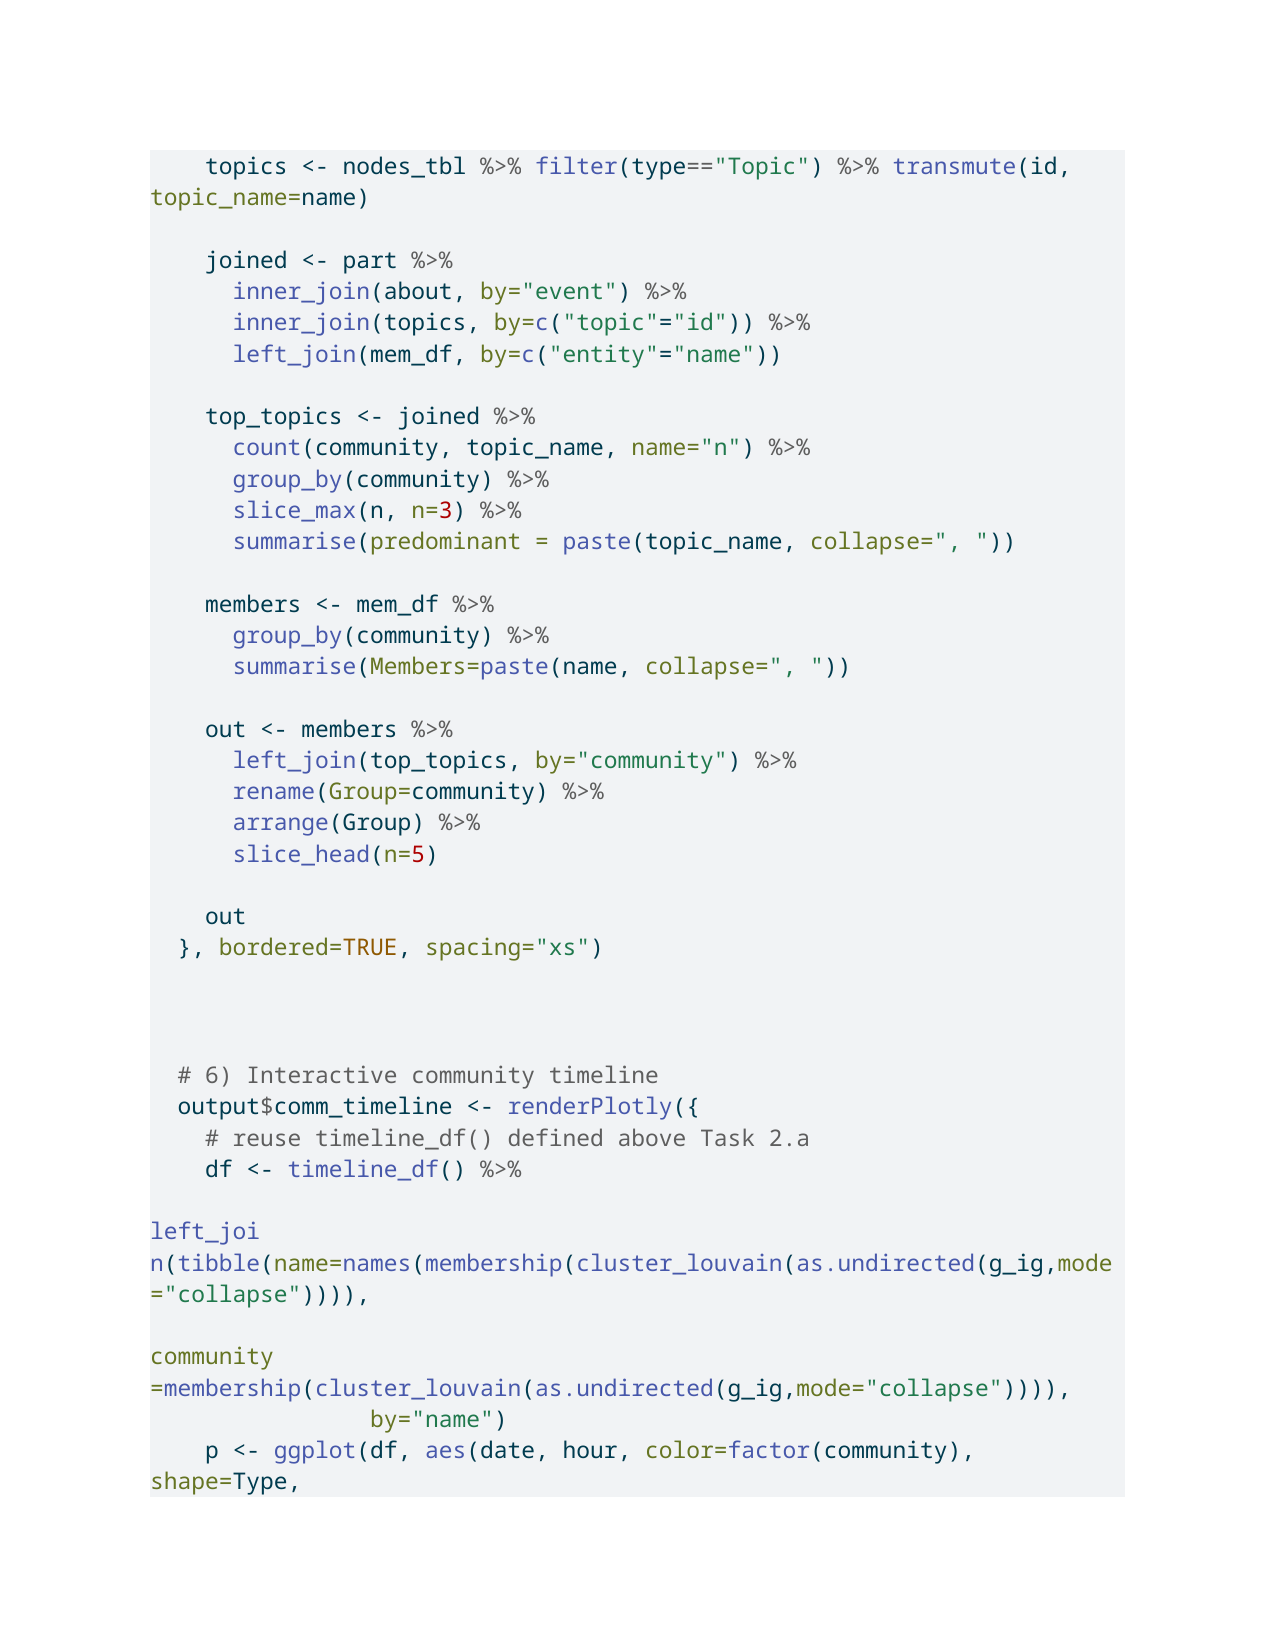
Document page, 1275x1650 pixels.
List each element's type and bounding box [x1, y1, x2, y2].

text [150, 150, 1125, 1497]
